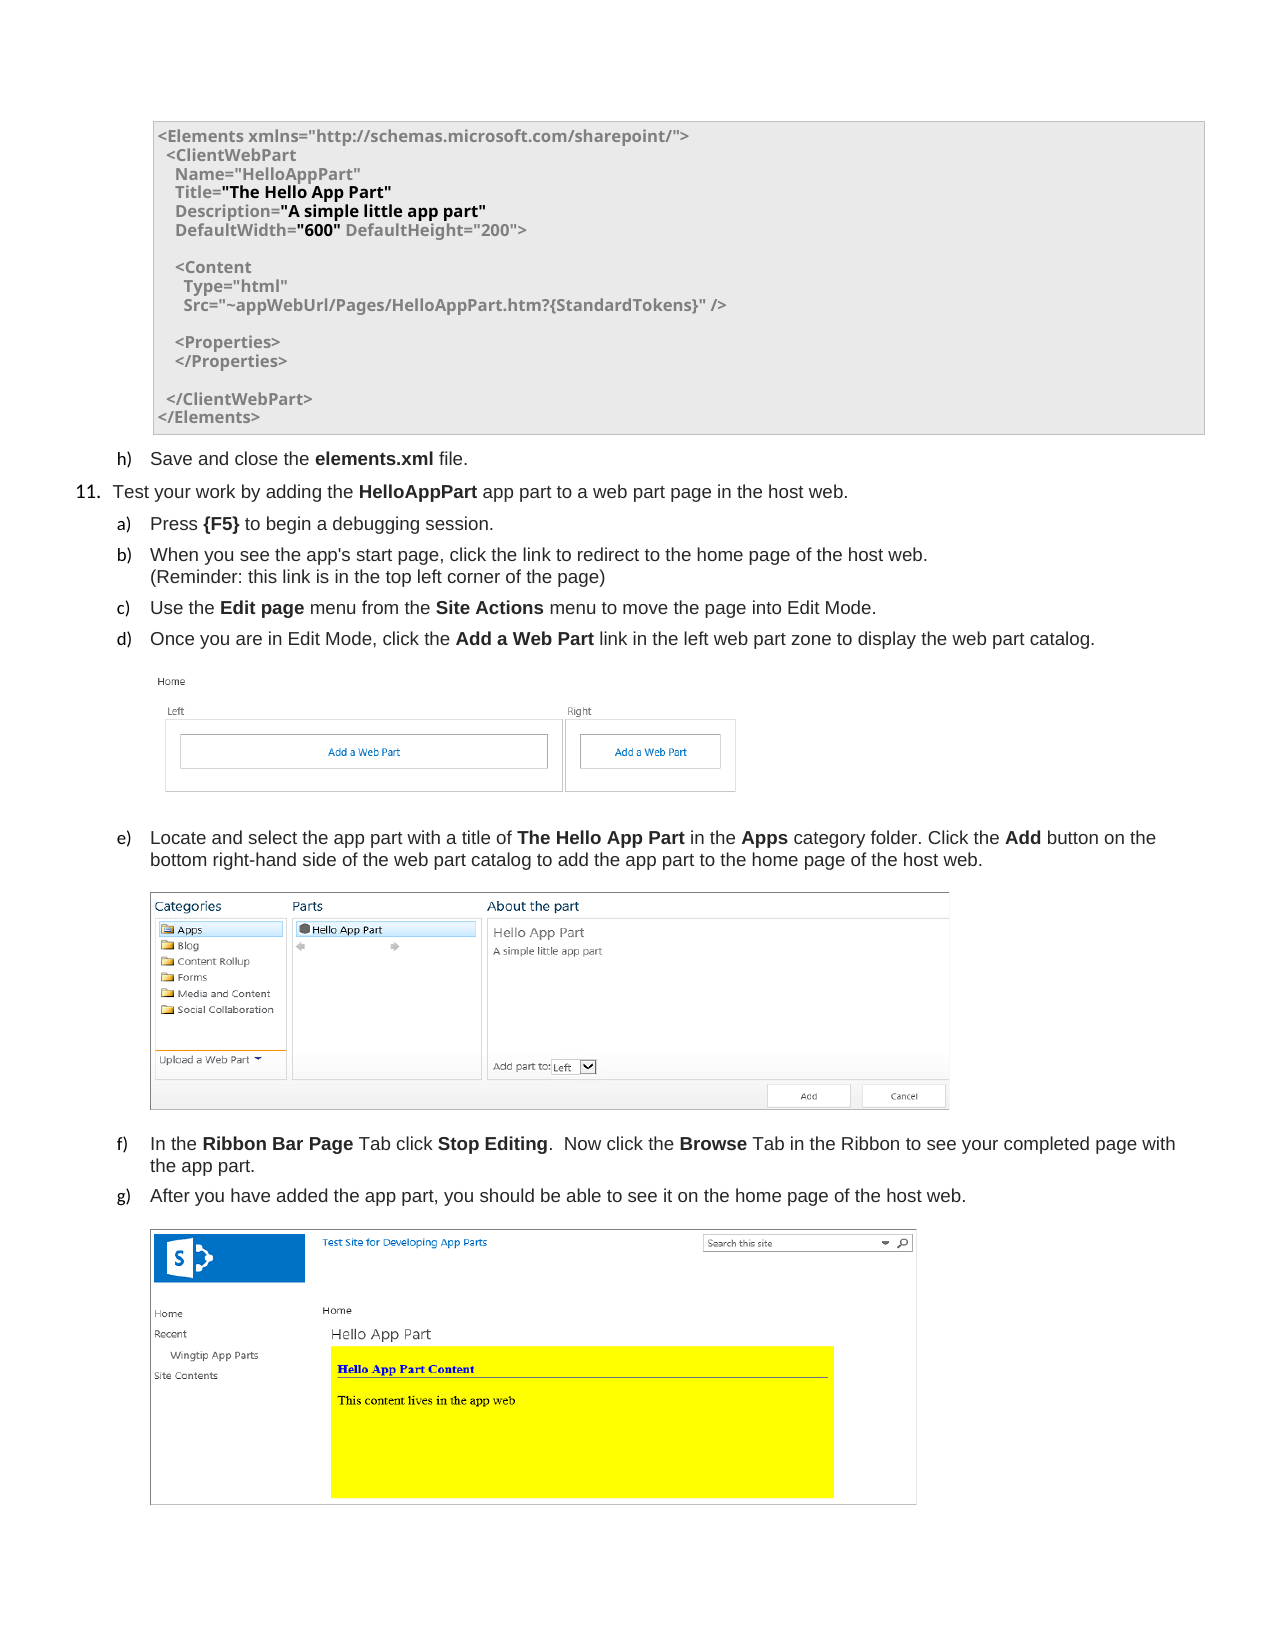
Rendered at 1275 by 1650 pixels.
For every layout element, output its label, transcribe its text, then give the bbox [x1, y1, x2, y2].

text After you have added the app part, you should be able to see it on the home page of the host web. [117, 1185, 1200, 1208]
text Press {F5} to begin a debugging session. [117, 512, 1200, 535]
text </Properties> [154, 346, 1204, 364]
text Locate and select the app part with a title of The Hello App Part in the Apps category folder. Click the Add button on the bottom right-hand side of the web part catalog to add the app part to the home page of the host web. [117, 826, 1200, 871]
text Description="A simple little app part" [154, 196, 1204, 214]
text Name="HelloAppPart" [154, 158, 1204, 177]
text <Content [154, 252, 1204, 271]
picture [150, 1229, 917, 1505]
text Test your work by adding the HelloAppPart app part to a web part page in the host web. [75, 478, 1200, 503]
text Once you are in Edit Mode, click the Add a Web Part link in the left web part zone to display the web part catalog. [117, 627, 1200, 650]
text Use the Edit page menu from the Site Actions menu to move the page into Edit Mode. [117, 596, 1200, 619]
text <Properties> [154, 327, 1204, 346]
text </ClientWebPart> [154, 383, 1204, 402]
text When you see the app's start page, click the link to redirect to the home page of the host web. (Reminder: this link is in the top left corner of the page) [117, 543, 1200, 588]
text Save and close the elements.xml file. [117, 447, 1200, 470]
text In the Ribbon Bar Page Tab click Stop Editing. Now click the Browse Tab in the Ribbon to see your completed page with the app part. [117, 1132, 1200, 1176]
text Src="~appWebUrl/Pages/HelloAppPart.htm?{StandardTokens}" /> [154, 289, 1204, 308]
picture [150, 672, 747, 805]
text <ClientWebPart [154, 139, 1204, 158]
text Type="html" [154, 271, 1204, 289]
text </Elements> [154, 402, 1204, 434]
text Title="The Hello App Part" [154, 177, 1204, 196]
text DefaultWidth="600" DefaultHeight="200"> [154, 214, 1204, 233]
picture [150, 892, 950, 1110]
text <Elements xmlns="http://schemas.microsoft.com/sharepoint/"> [154, 122, 1204, 139]
